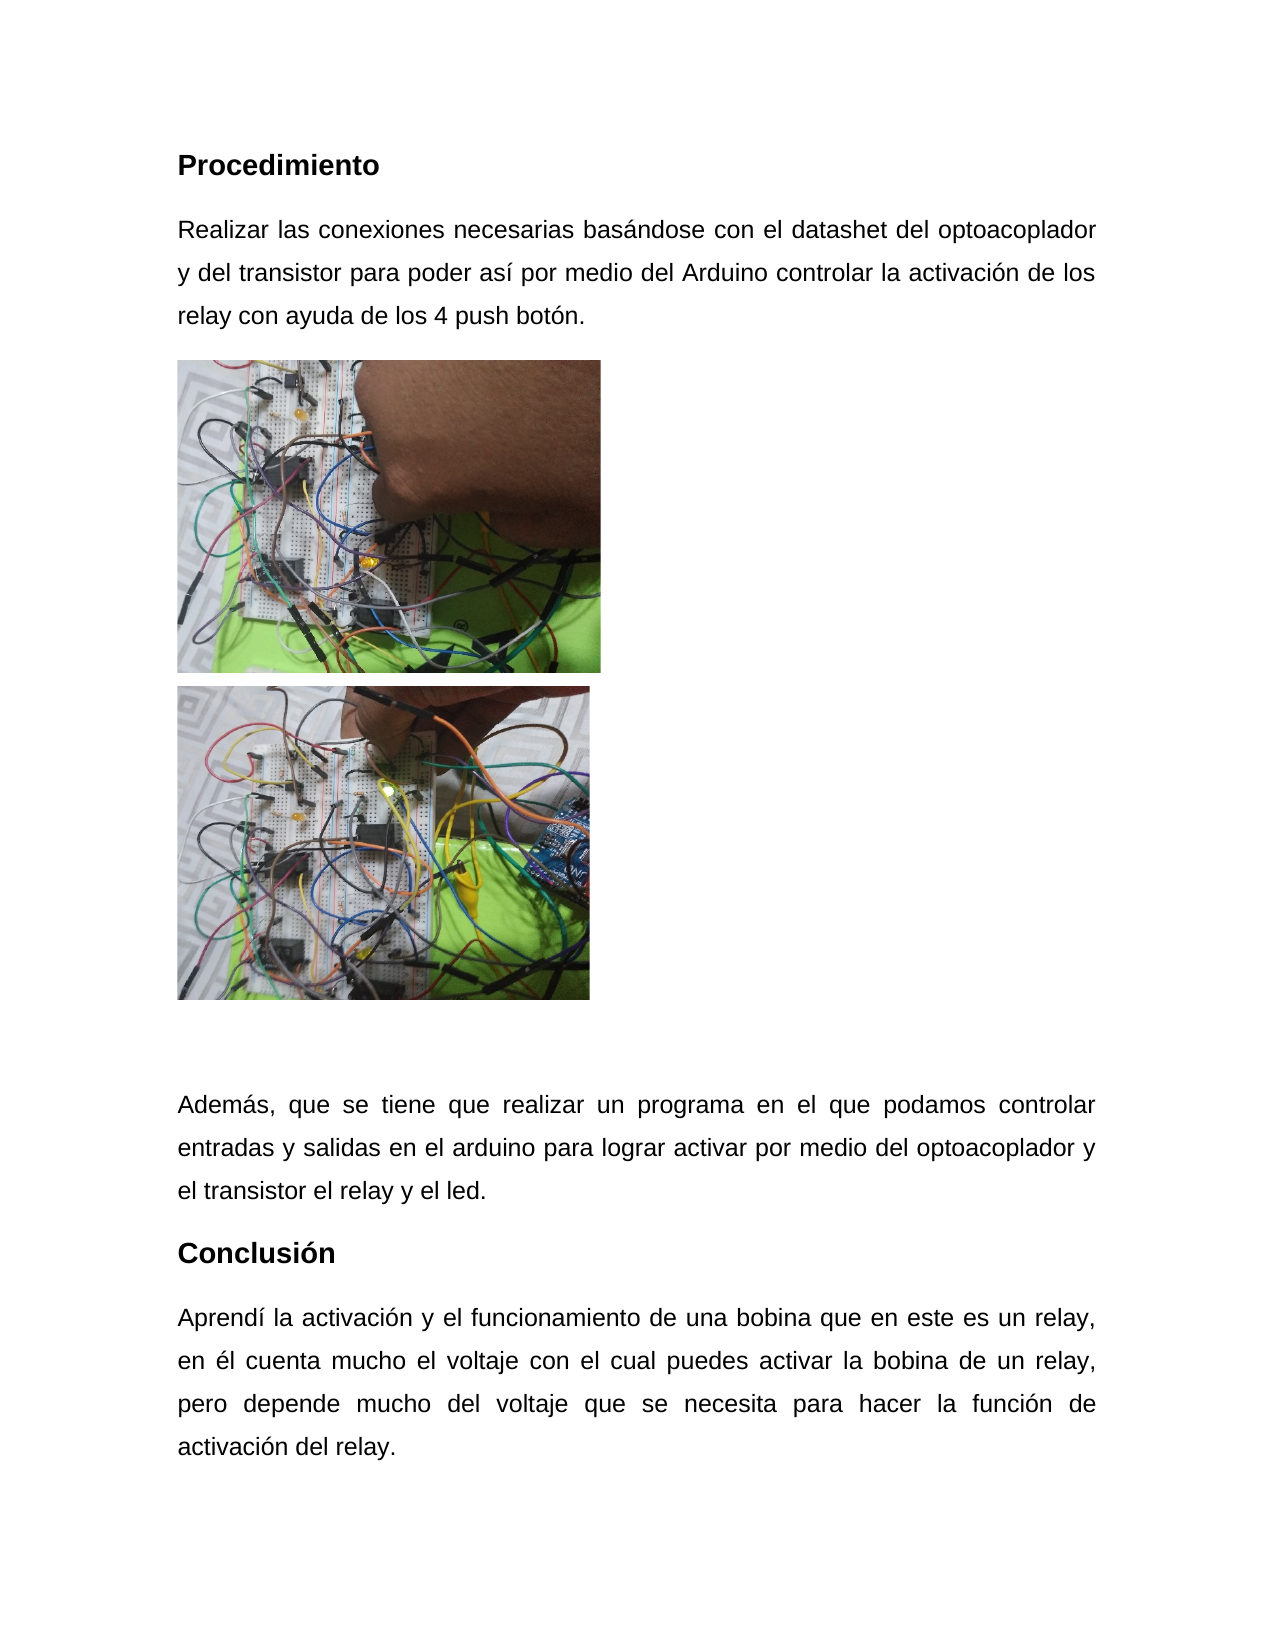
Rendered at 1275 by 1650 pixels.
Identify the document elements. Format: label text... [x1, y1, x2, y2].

text Procedimiento [177, 148, 1098, 181]
text Además, que se tiene que realizar un programa en el que podamos controlar entradas y salidas en el arduino para lograr activar por medio del optoacoplador y el transistor el relay y el led. [177, 1090, 1098, 1205]
text Realizar las conexiones necesarias basándose con el datashet del optoacoplador y del transistor para poder así por medio del Arduino controlar la activación de los relay con ayuda de los 4 push botón. [177, 214, 1098, 329]
picture [177, 686, 590, 1000]
picture [177, 360, 601, 673]
text Aprendí la activación y el funcionamiento de una bobina que en este es un relay, en él cuenta mucho el voltaje con el cual puedes activar la bobina de un relay, pero depende mucho del voltaje que se necesita para hacer la función de activación del relay. [177, 1303, 1098, 1461]
text Conclusión [177, 1236, 1098, 1269]
